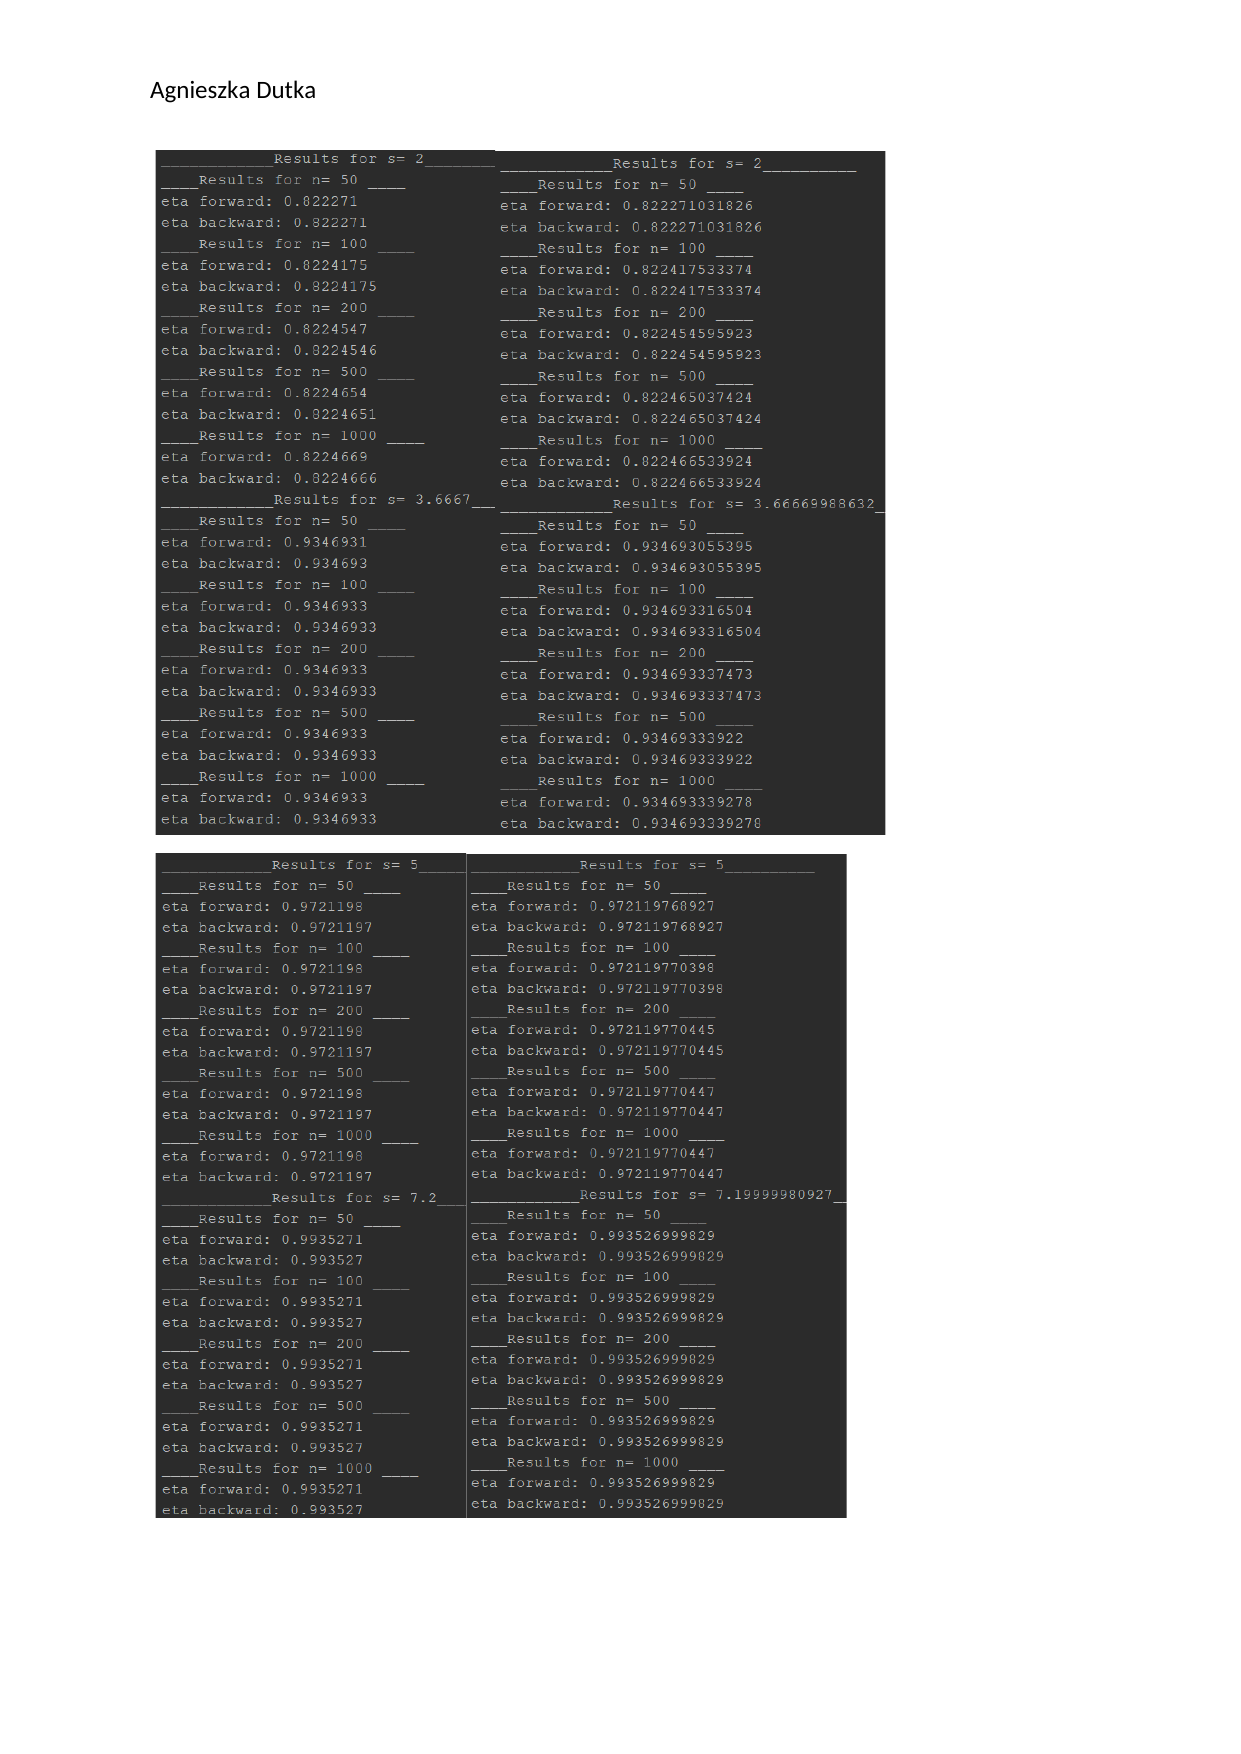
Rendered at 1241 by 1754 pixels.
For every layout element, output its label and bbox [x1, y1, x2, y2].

picture [155, 150, 886, 835]
picture [155, 853, 847, 1518]
